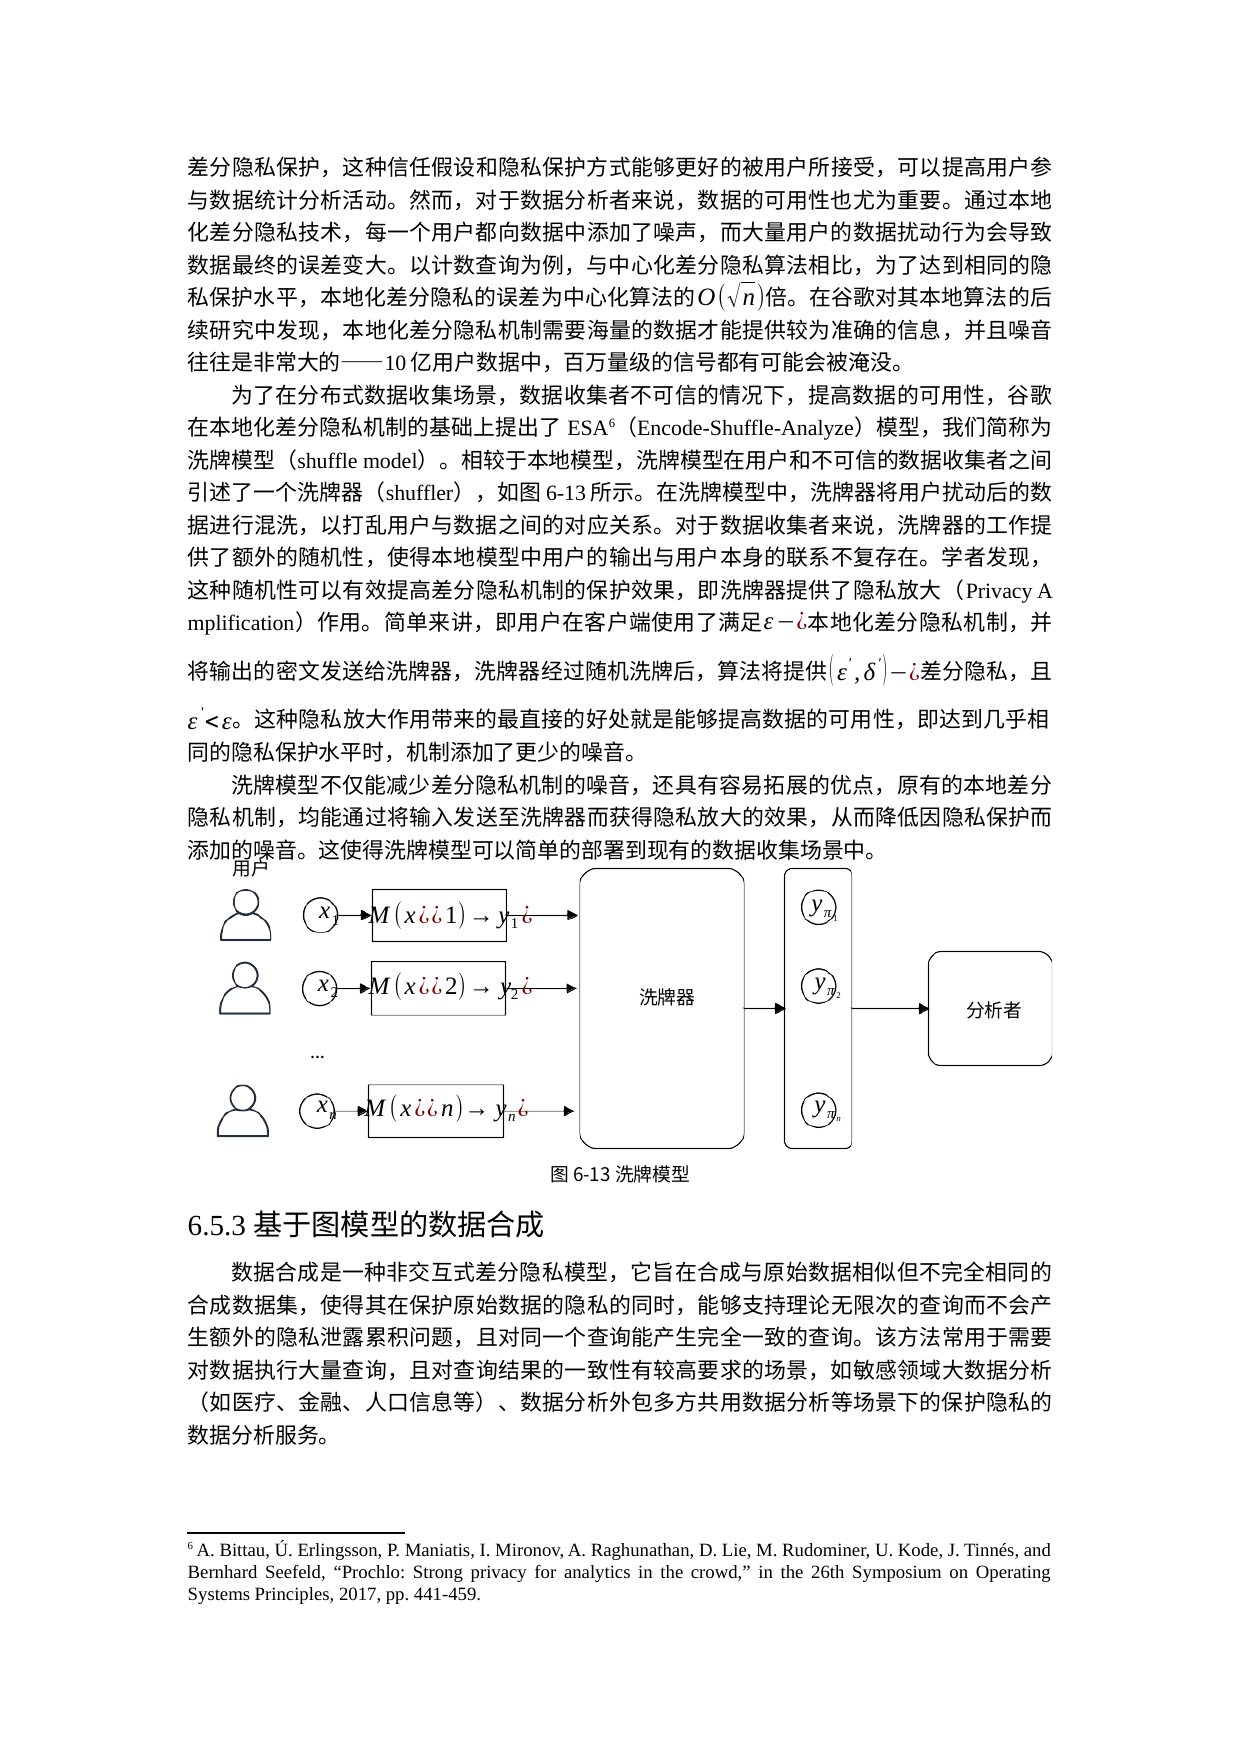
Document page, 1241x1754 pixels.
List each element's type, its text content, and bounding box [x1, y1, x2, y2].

text 数据合成是一种非交互式差分隐私模型，它旨在合成与原始数据相似但不完全相同的合成数据集，使得其在保护原始数据的隐私的同时，能够支持理论无限次的查询而不会产生额外的隐私泄露累积问题，且对同一个查询能产生完全一致的查询。该方法常用于需要对数据执行大量查询，且对查询结果的一致性有较高要求的场景，如敏感领域大数据分析（如医疗、金融、人口信息等）、数据分析外包多方共用数据分析等场景下的保护隐私的数据分析服务。 [187, 1255, 1053, 1450]
subtitle 基于图模型的数据合成 [187, 1190, 1053, 1255]
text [187, 150, 1053, 377]
text 图6-13 洗牌模型 [187, 1157, 1053, 1190]
text 为了在分布式数据收集场景，数据收集者不可信的情况下，提高数据的可用性，谷歌在本地化差分隐私机制的基础上提出了ESA（Encode-Shuffle-Analyze）模型，我们简称为洗牌模型（shuffle model）。相较于本地模型，洗牌模型在用户和不可信的数据收集者之间引述了一个洗牌器（shuffler），如图6-13所示。在洗牌模型中，洗牌器将用户扰动后的数据进行混洗，以打乱用户与数据之间的对应关系。对于数据收集者来说，洗牌器的工作提供了额外的随机性，使得本地模型中用户的输出与用户本身的联系不复存在。学者发现，这种随机性可以有效提高差分隐私机制的保护效果，即洗牌器提供了隐私放大（Privacy Amplification）作用。简单来讲，即用户在客户端使用了满足本地化差分隐私机制，并将输出的密文发送给洗牌器，洗牌器经过随机洗牌后，算法将提供差分隐私，且。这种隐私放大作用带来的最直接的好处就是能够提高数据的可用性，即达到几乎相同的隐私保护水平时，机制添加了更少的噪音。 [187, 377, 1053, 767]
text 洗牌模型不仅能减少差分隐私机制的噪音，还具有容易拓展的优点，原有的本地差分隐私机制，均能通过将输入发送至洗牌器而获得隐私放大的效果，从而降低因隐私保护而添加的噪音。这使得洗牌模型可以简单的部署到现有的数据收集场景中。 [187, 767, 1053, 865]
